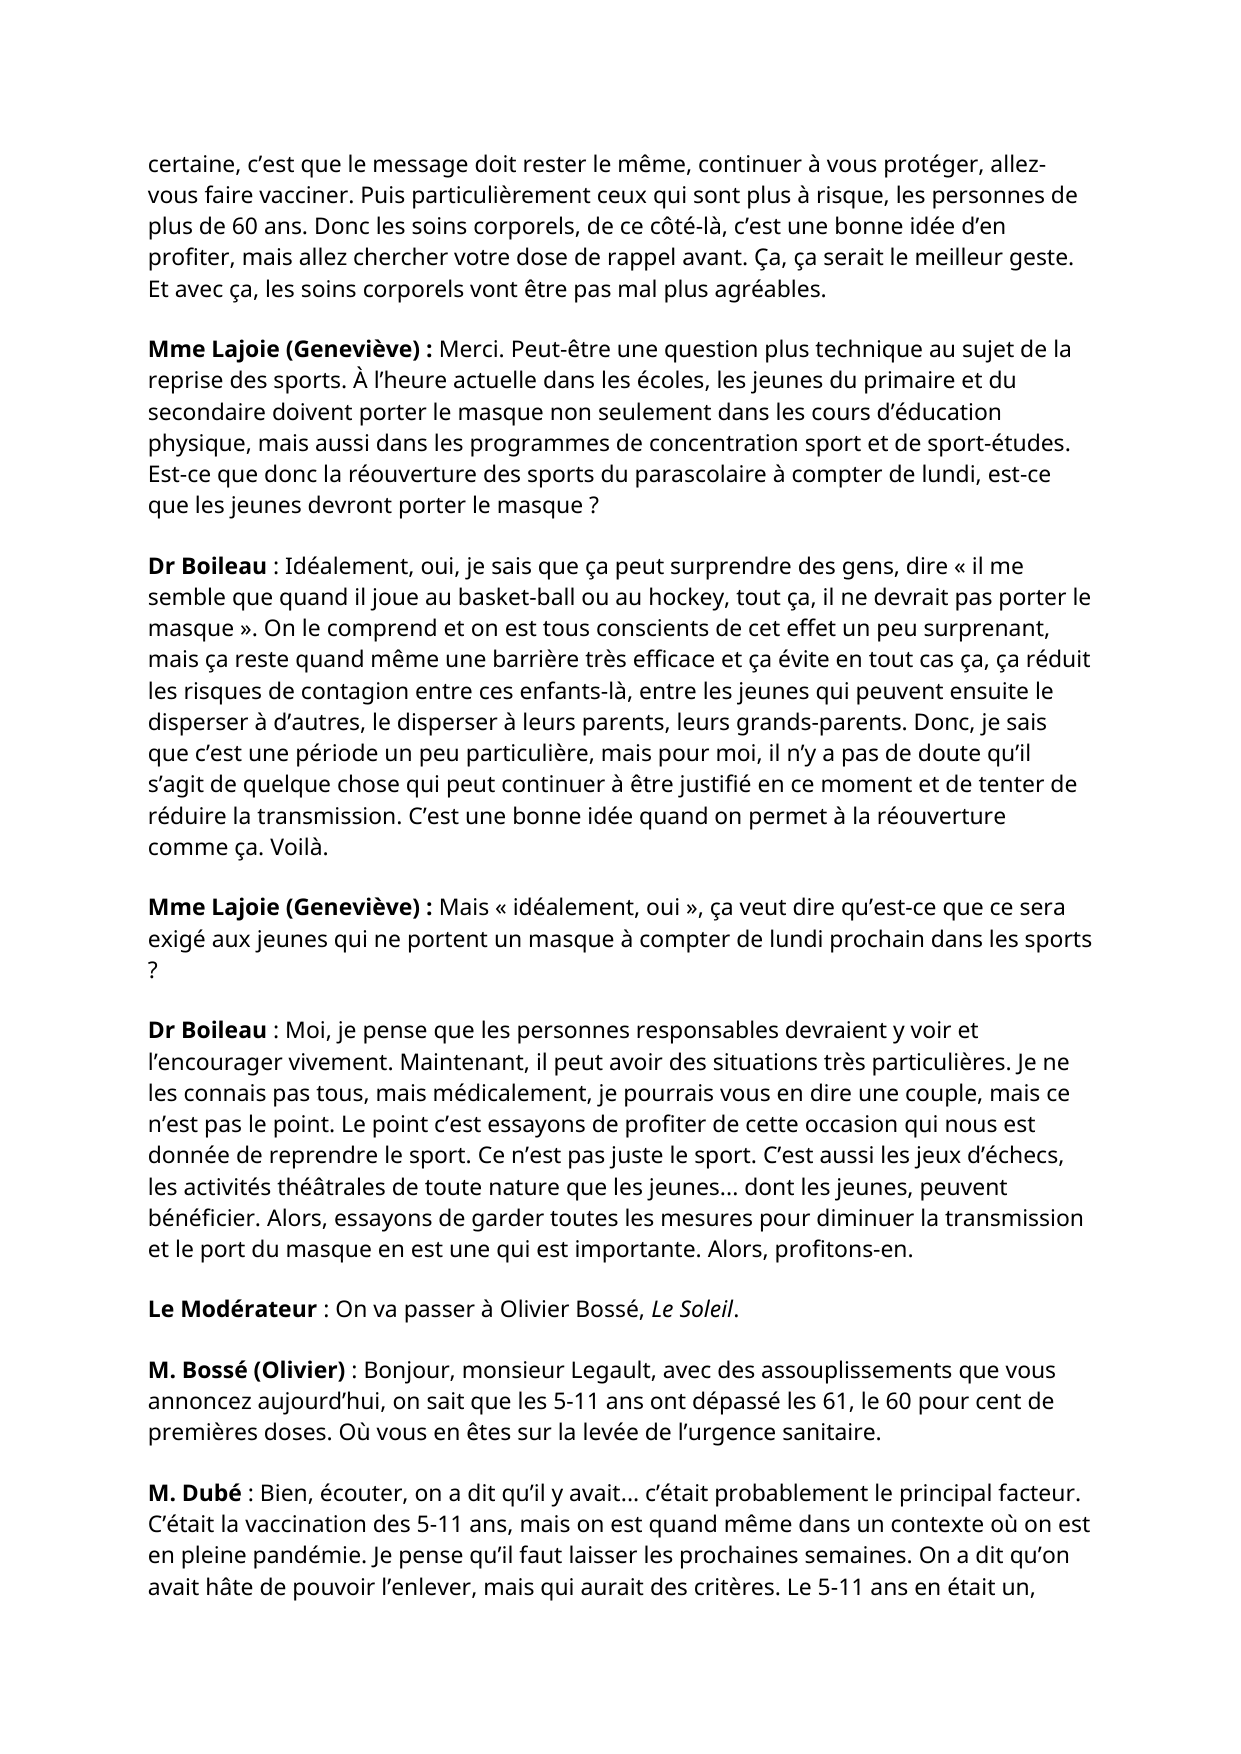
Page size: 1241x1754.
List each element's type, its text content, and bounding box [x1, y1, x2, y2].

text Dr Boileau : Moi, je pense que les personnes responsables devraient y voir et l’encourager vivement. Maintenant, il peut avoir des situations très particulières. Je ne les connais pas tous, mais médicalement, je pourrais vous en dire une couple, mais ce n’est pas le point. Le point c’est essayons de profiter de cette occasion qui nous est donnée de reprendre le sport. Ce n’est pas juste le sport. C’est aussi les jeux d’échecs, les activités théâtrales de toute nature que les jeunes... dont les jeunes, peuvent bénéficier. Alors, essayons de garder toutes les mesures pour diminuer la transmission et le port du masque en est une qui est importante. Alors, profitons-en. [148, 1014, 1093, 1264]
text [148, 1477, 1093, 1602]
text Le Modérateur : On va passer à Olivier Bossé, Le Soleil. [148, 1293, 1093, 1325]
text Mme Lajoie (Geneviève) : Mais « idéalement, oui », ça veut dire qu’est-ce que ce sera exigé aux jeunes qui ne portent un masque à compter de lundi prochain dans les sports ? [148, 891, 1093, 985]
text Mme Lajoie (Geneviève) : Merci. Peut-être une question plus technique au sujet de la reprise des sports. À l’heure actuelle dans les écoles, les jeunes du primaire et du secondaire doivent porter le masque non seulement dans les cours d’éducation physique, mais aussi dans les programmes de concentration sport et de sport-études. Est-ce que donc la réouverture des sports du parascolaire à compter de lundi, est-ce que les jeunes devront porter le masque ? [148, 333, 1093, 521]
text M. Bossé (Olivier) : Bonjour, monsieur Legault, avec des assouplissements que vous annoncez aujourd’hui, on sait que les 5-11 ans ont dépassé les 61, le 60 pour cent de premières doses. Où vous en êtes sur la levée de l’urgence sanitaire. [148, 1354, 1093, 1448]
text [148, 148, 1093, 304]
text Dr Boileau : Idéalement, oui, je sais que ça peut surprendre des gens, dire « il me semble que quand il joue au basket-ball ou au hockey, tout ça, il ne devrait pas porter le masque ». On le comprend et on est tous conscients de cet effet un peu surprenant, mais ça reste quand même une barrière très efficace et ça évite en tout cas ça, ça réduit les risques de contagion entre ces enfants-là, entre les jeunes qui peuvent ensuite le disperser à d’autres, le disperser à leurs parents, leurs grands-parents. Donc, je sais que c’est une période un peu particulière, mais pour moi, il n’y a pas de doute qu’il s’agit de quelque chose qui peut continuer à être justifié en ce moment et de tenter de réduire la transmission. C’est une bonne idée quand on permet à la réouverture comme ça. Voilà. [148, 550, 1093, 862]
